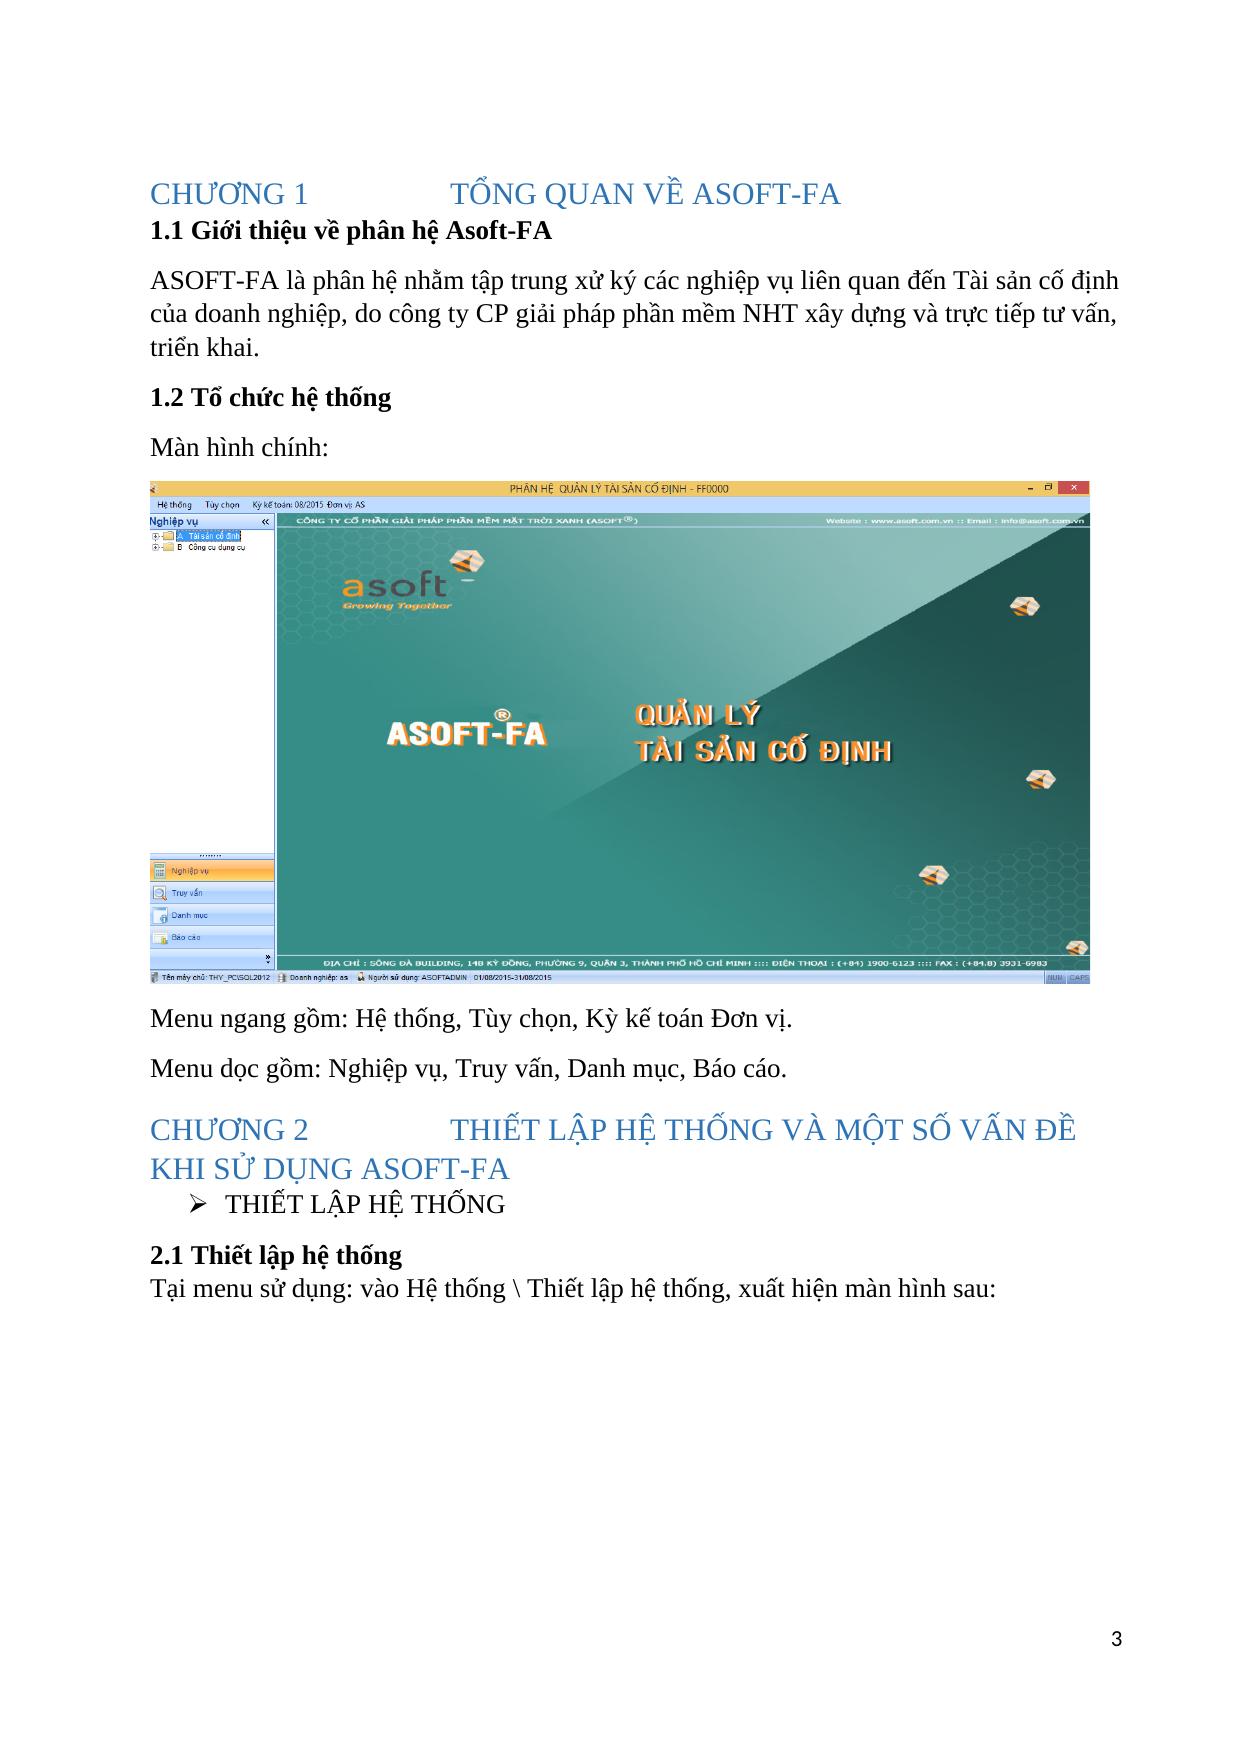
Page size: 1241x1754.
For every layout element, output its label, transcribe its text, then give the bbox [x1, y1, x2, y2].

text ASOFT-FA là phân hệ nhằm tập trung xử ký các nghiệp vụ liên quan đến Tài sản cố định của doanh nghiệp, do công ty CP giải pháp phần mềm NHT xây dựng và trực tiếp tư vấn, triển khai. [150, 264, 1122, 362]
picture [150, 481, 1091, 984]
text Menu ngang gồm: Hệ thống, Tùy chọn, Kỳ kế toán Đơn vị. [150, 1002, 1122, 1033]
text Menu dọc gồm: Nghiệp vụ, Truy vấn, Danh mục, Báo cáo. [150, 1053, 1122, 1084]
subtitle CHƯƠNG 2 THIẾT LẬP HỆ THỐNG VÀ MỘT SỐ VẤN ĐỀ KHI SỬ DỤNG ASOFT-FA [150, 1111, 1122, 1186]
text Màn hình chính: [150, 431, 1122, 463]
subtitle 2.1 Thiết lập hệ thống [150, 1239, 1122, 1270]
list Tổ chức hệ thống [150, 381, 1122, 412]
list Giới thiệu về phân hệ Asoft-FA [150, 214, 1122, 245]
text Tại menu sử dụng: vào Hệ thống \ Thiết lập hệ thống, xuất hiện màn hình sau: [150, 1273, 1122, 1304]
subtitle CHƯƠNG 1 TỔNG QUAN VỀ ASOFT-FA [150, 175, 1122, 211]
list THIẾT LẬP HỆ THỐNG [187, 1189, 1122, 1220]
